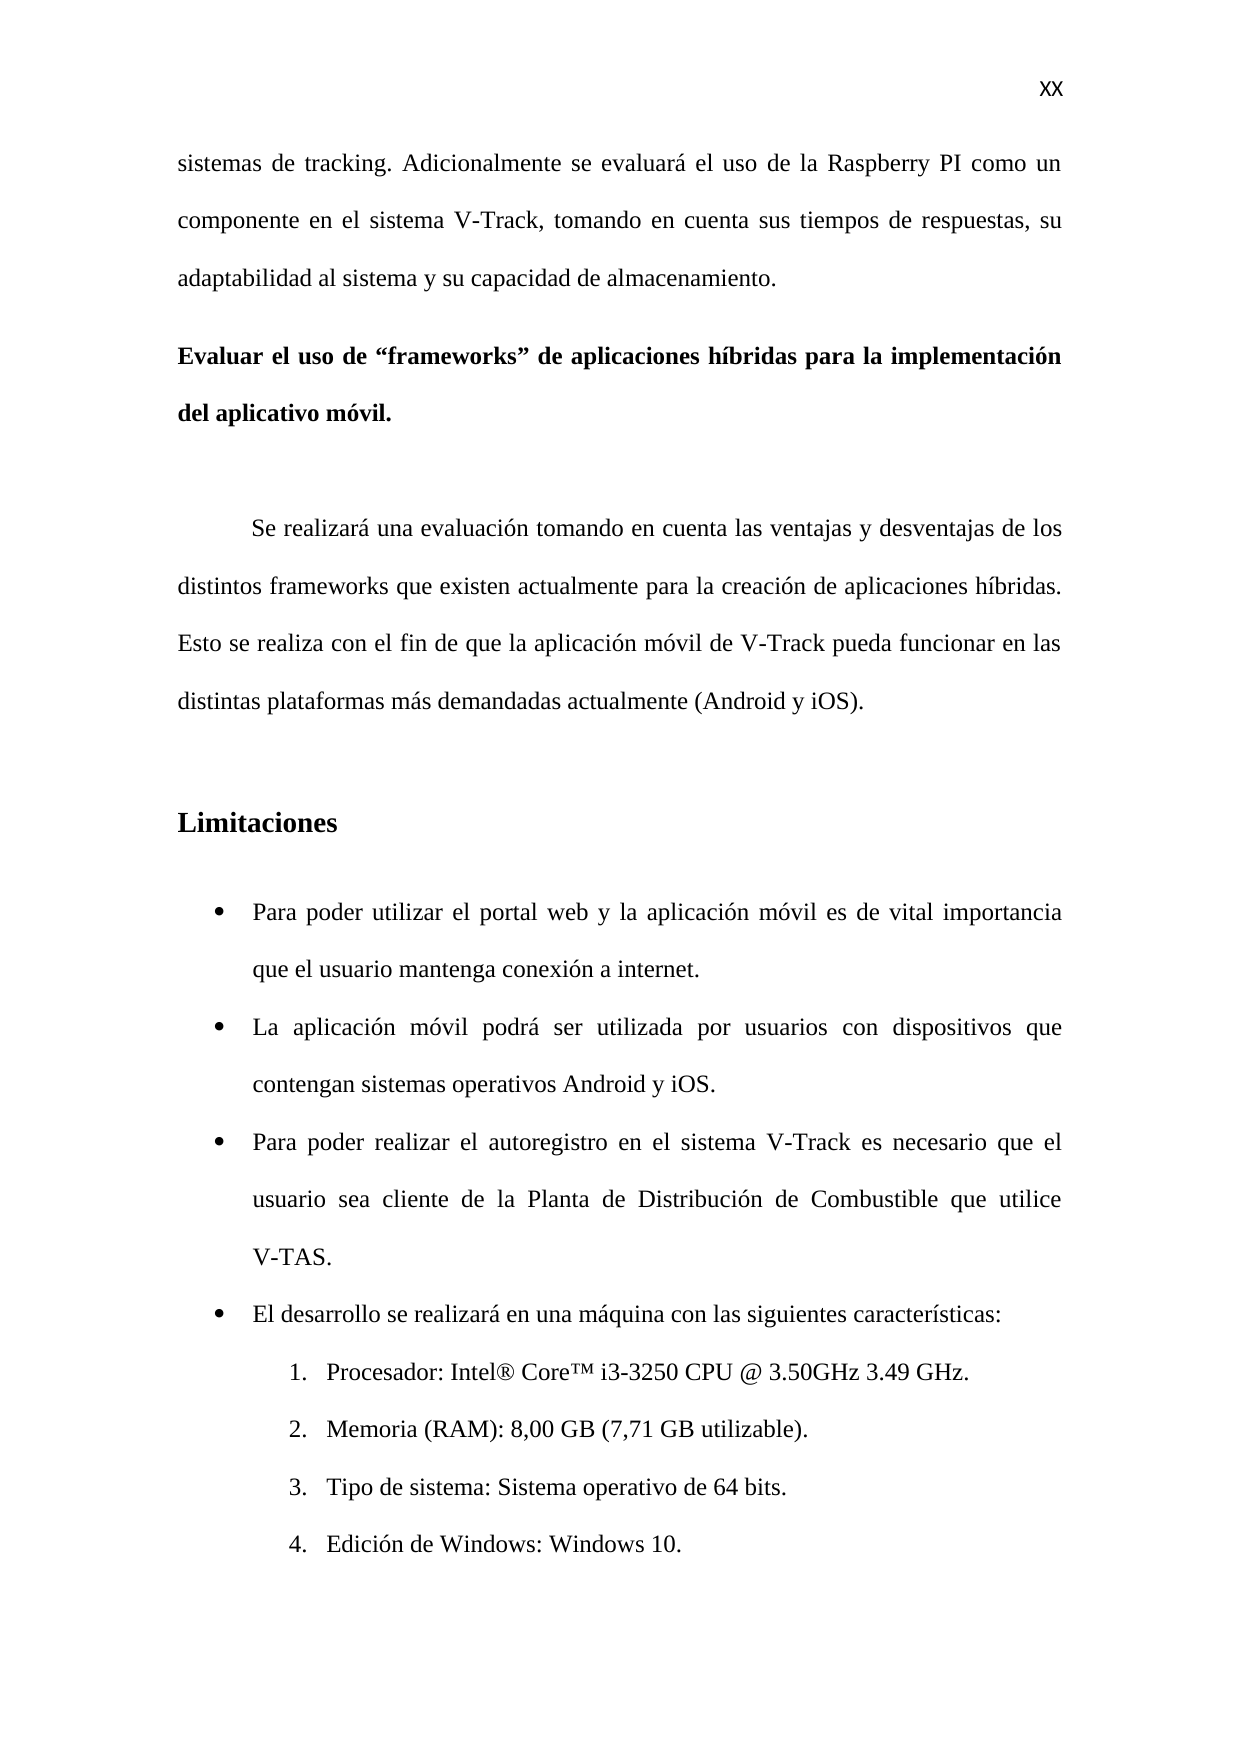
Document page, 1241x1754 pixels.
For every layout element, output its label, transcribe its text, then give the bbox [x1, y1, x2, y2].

list Para poder utilizar el portal web y la aplicación móvil es de vital importancia que el usuario mantenga conexión a internet. [215, 897, 1063, 983]
list El desarrollo se realizará en una máquina con las siguientes características: [215, 1299, 1063, 1328]
list Edición de Windows: Windows 10. [288, 1529, 1063, 1558]
list Tipo de sistema: Sistema operativo de 64 bits. [288, 1472, 1063, 1500]
list Se realizará una evaluación tomando en cuenta las ventajas y desventajas de los distintos frameworks que existen actualmente para la creación de aplicaciones híbridas. Esto se realiza con el fin de que la aplicación móvil de V-Track pueda funcionar en las distintas plataformas más demandadas actualmente (Android y iOS). [177, 513, 1063, 715]
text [177, 148, 1063, 291]
list Evaluar el uso de “frameworks” de aplicaciones híbridas para la implementación del aplicativo móvil. [177, 341, 1063, 427]
list Memoria (RAM): 8,00 GB (7,71 GB utilizable). [288, 1414, 1063, 1443]
list Procesador: Intel® Core™ i3-3250 CPU @ 3.50GHz 3.49 GHz. [288, 1357, 1063, 1385]
subtitle Limitaciones [177, 805, 1063, 839]
list Para poder realizar el autoregistro en el sistema V-Track es necesario que el usuario sea cliente de la Planta de Distribución de Combustible que utilice V-TAS. [215, 1127, 1063, 1270]
list La aplicación móvil podrá ser utilizada por usuarios con dispositivos que contengan sistemas operativos Android y iOS. [215, 1012, 1063, 1098]
